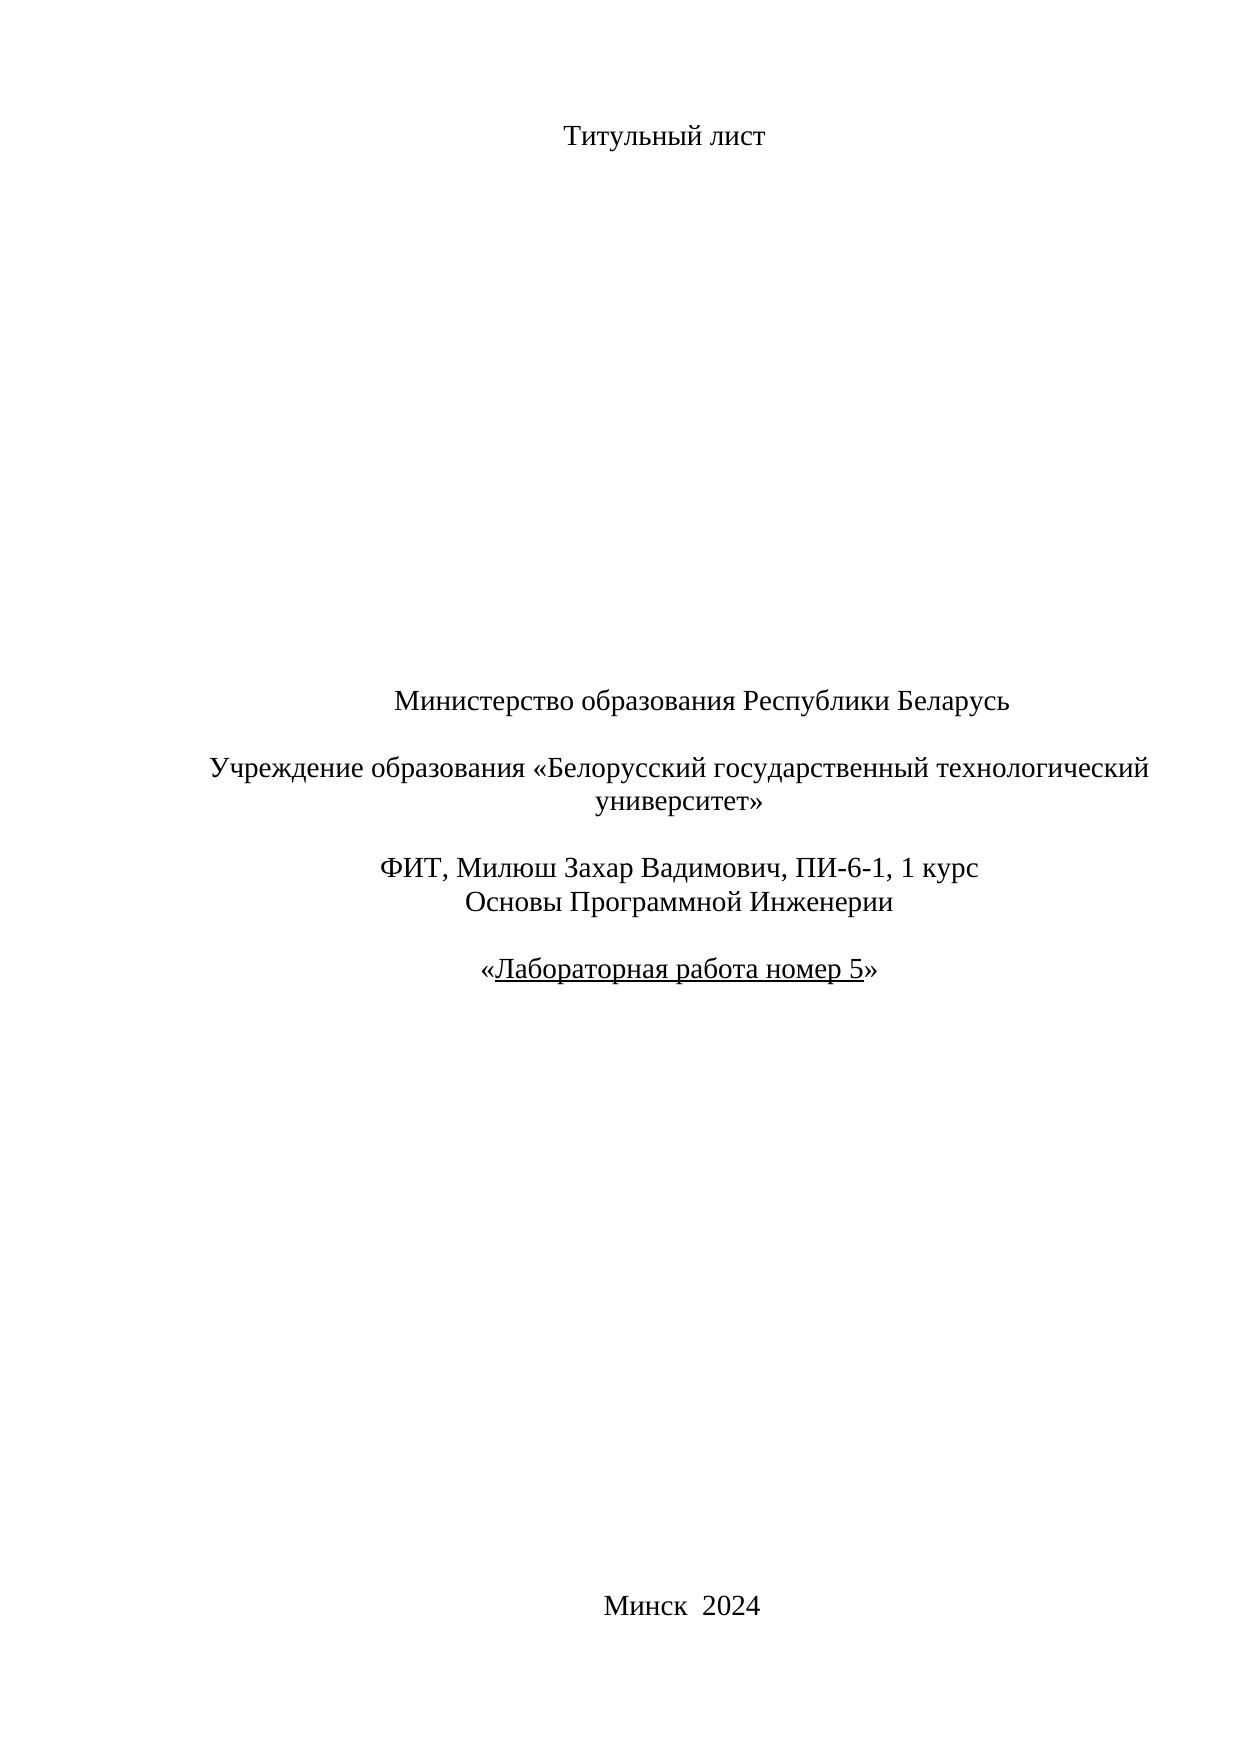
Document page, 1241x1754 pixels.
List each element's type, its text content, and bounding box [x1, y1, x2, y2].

text Минск 2024 [507, 1588, 1152, 1622]
text Титульный лист [177, 118, 1152, 152]
text Министерство образования Республики Беларусь [177, 683, 1152, 716]
text «Лабораторная работа номер 5» [207, 951, 1152, 985]
text ФИТ, Милюш Захар Вадимович, ПИ-6-1, 1 курс [207, 851, 1152, 884]
text Основы Программной Инженерии [207, 884, 1152, 918]
text Учреждение образования «Белорусский государственный технологический университет» [207, 750, 1152, 817]
